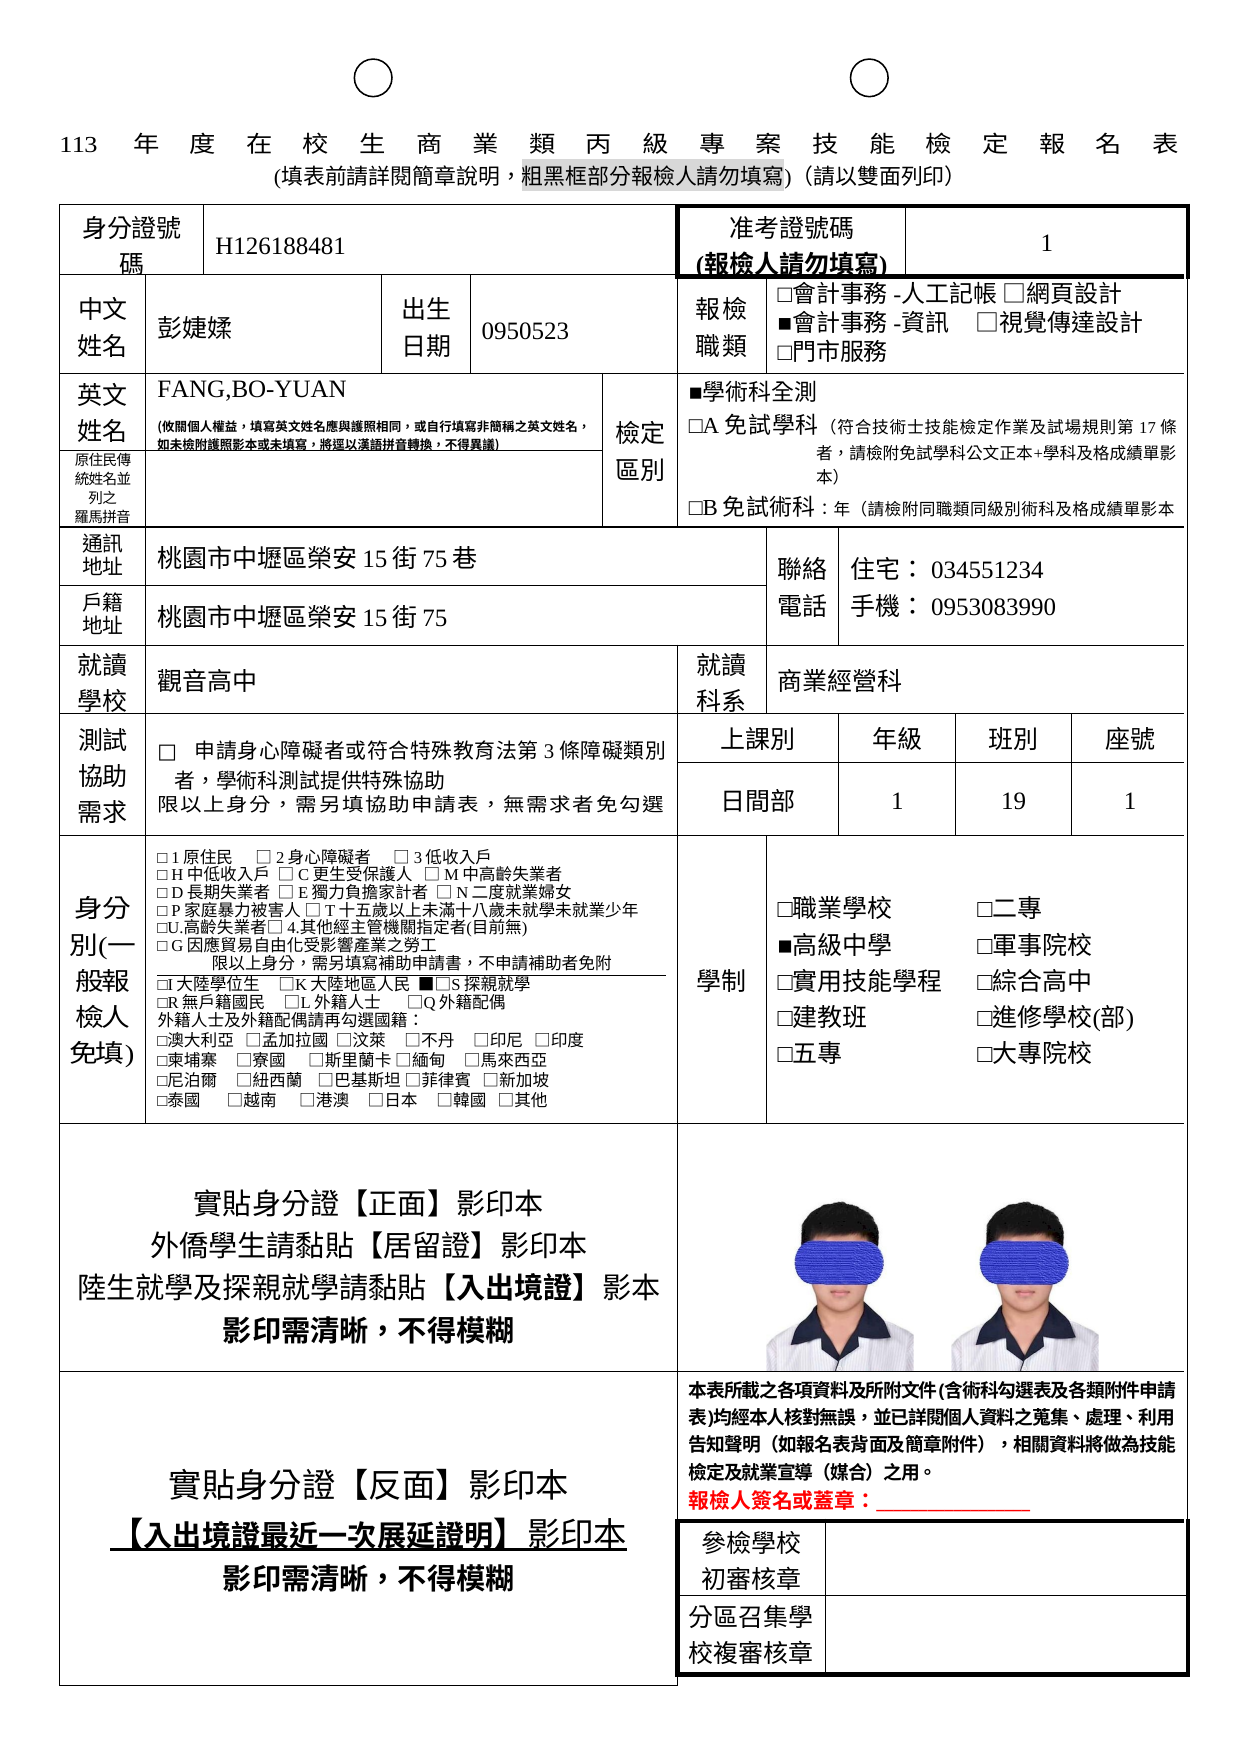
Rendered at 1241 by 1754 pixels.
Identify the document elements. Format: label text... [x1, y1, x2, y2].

table_cell 就讀 科系 [678, 646, 766, 713]
table_cell 桃園市中壢區榮安15街75巷 [146, 528, 766, 585]
picture [766, 1190, 914, 1371]
table_cell 學制 [678, 836, 766, 1123]
text 113年度在校生商業類丙級專案技能檢定報名表 [59, 126, 1181, 159]
table_cell 0950523 [471, 275, 677, 373]
table_cell [826, 1596, 1186, 1672]
table_cell 19 [956, 763, 1071, 835]
text (填表前請詳閱簡章說明，粗黑框部分報檢人請勿填寫)（請以雙面列印） [784, 159, 1181, 191]
table_cell 原住民傳統姓名並列之 羅馬拼音 [60, 451, 145, 526]
table_cell ■學術科全測 □A免試學科（符合技術士技能檢定作業及試場規則第17條者，請檢附免試學科公文正本+學科及格成績單影本） □B免試術科：年（請檢附同職類同級別術科及格成績單影本或免試 術科證明影本） [678, 373, 1187, 526]
table_cell [825, 1677, 1188, 1685]
table_cell 中文姓名 [60, 275, 145, 373]
table_cell 觀音高中 [146, 646, 677, 713]
table_cell 彭婕媃 [146, 275, 381, 373]
table_cell □會計事務 -人工記帳 □網頁設計 ■會計事務 -資訊 □視覺傳達設計 □門市服務 [767, 274, 1187, 373]
table_cell 分區召集學校複審核章 [680, 1596, 825, 1672]
picture [951, 1190, 1099, 1371]
table_header 1 [906, 208, 1186, 274]
table_cell 參檢學校 初審核章 [680, 1523, 825, 1595]
table_cell 實貼身分證【反面】影印本 【入出境證最近一次展延證明】影印本 影印需清晰，不得模糊 [60, 1372, 677, 1685]
table_cell 座號 [1072, 713, 1187, 762]
table_cell 商業經營科 [767, 645, 1187, 713]
table_cell 戶籍 地址 [60, 586, 145, 644]
table_cell 申請身心障礙者或符合特殊教育法第3條障礙類別者，學術科測試提供特殊協助 限以上身分，需另填協助申請表，無需求者免勾選 [146, 714, 677, 835]
table_header 身分證號碼 [60, 205, 203, 274]
table_cell 1 [839, 763, 955, 835]
table_cell 聯絡 電話 [767, 528, 838, 644]
table_header 准考證號碼 (報檢人請勿填寫) [680, 208, 905, 274]
text (填表前請詳閱簡章說明，粗黑框部分報檢人請勿填寫)（請以雙面列印） [59, 159, 522, 191]
table_cell [826, 1519, 1186, 1595]
table_cell 桃園市中壢區榮安15街75 [146, 586, 766, 644]
table_cell [146, 451, 602, 526]
table_cell 檢定區別 [603, 374, 677, 526]
table_cell 就讀 學校 [60, 646, 145, 713]
table_cell 實貼身分證【正面】影印本 外僑學生請黏貼【居留證】影印本 陸生就學及探親就學請黏貼【入出境證】影本 影印需清晰，不得模糊 [60, 1124, 677, 1371]
table_cell 英文 姓名 [60, 374, 145, 449]
table_cell [678, 1677, 825, 1685]
table_cell [678, 1123, 1187, 1371]
table_cell 住宅： 034551234 手機： 0953083990 [839, 526, 1187, 644]
table_cell 身分別(一般報 檢人 免填) [60, 836, 145, 1123]
table_cell 班別 [956, 714, 1071, 762]
table_header H126188481 [204, 205, 675, 274]
table_cell 年級 [839, 714, 955, 762]
table_cell FANG,BO-YUAN (攸關個人權益，填寫英文姓名應與護照相同，或自行填寫非簡稱之英文姓名，如未檢附護照影本或未填寫，將逕以漢語拼音轉換，不得異議) [146, 374, 602, 449]
table_cell 本表所載之各項資料及所附文件(含術科勾選表及各類附件申請表)均經本人核對無誤，並已詳閱個人資料之蒐集、處理、利用告知聲明（如報名表背面及簡章附件），相關資料將做為技能檢定及就業宣導（媒合）之用。 報檢人簽名或蓋章：__________________ [678, 1371, 1187, 1518]
table_cell □ 1原住民 □ 2身心障礙者 □ 3低收入戶 □ H中低收入戶 □ C更生受保護人 □ M中高齡失業者 □ D長期失業者 □ E獨力負擔家計者 □ N二度就業婦女 □ P家庭暴力被害人 □ T十五歲以上未滿十八歲未就學未就業少年 □U.高齡失業者□ 4.其他經主管機關指定者(目前無) □ G因應貿易自由化受影響產業之勞工 限以上身分，需另填寫補助申請書，不申請補助者免附 □I大陸學位生 □K大陸地區人民 ■□S探親就學 □R無戶籍國民 □L外籍人士 □Q外籍配偶 外籍人士及外籍配偶請再勾選國籍： □澳大利亞 □孟加拉國 □汶萊 □不丹 □印尼 □印度 □柬埔寨 □寮國 □斯里蘭卡 □緬甸 □馬來西亞 □尼泊爾 □紐西蘭 □巴基斯坦 □菲律賓 □新加坡 □泰國 □越南 □港澳 □日本 □韓國 □其他 [146, 836, 677, 1123]
table_cell 上課別 [678, 714, 838, 762]
table_cell 測試協助需求 [60, 714, 145, 835]
table_cell 報檢 職類 [678, 279, 766, 373]
table_cell □職業學校 □二專 ■高級中學 □軍事院校 □實用技能學程 □綜合高中 □建教班 □進修學校(部) □五專 □大專院校 [767, 835, 1187, 1123]
table_cell 通訊 地址 [60, 528, 145, 585]
table_cell 出生日期 [382, 275, 470, 373]
table_cell 1 [1072, 762, 1187, 835]
table_cell 日間部 [678, 763, 838, 835]
